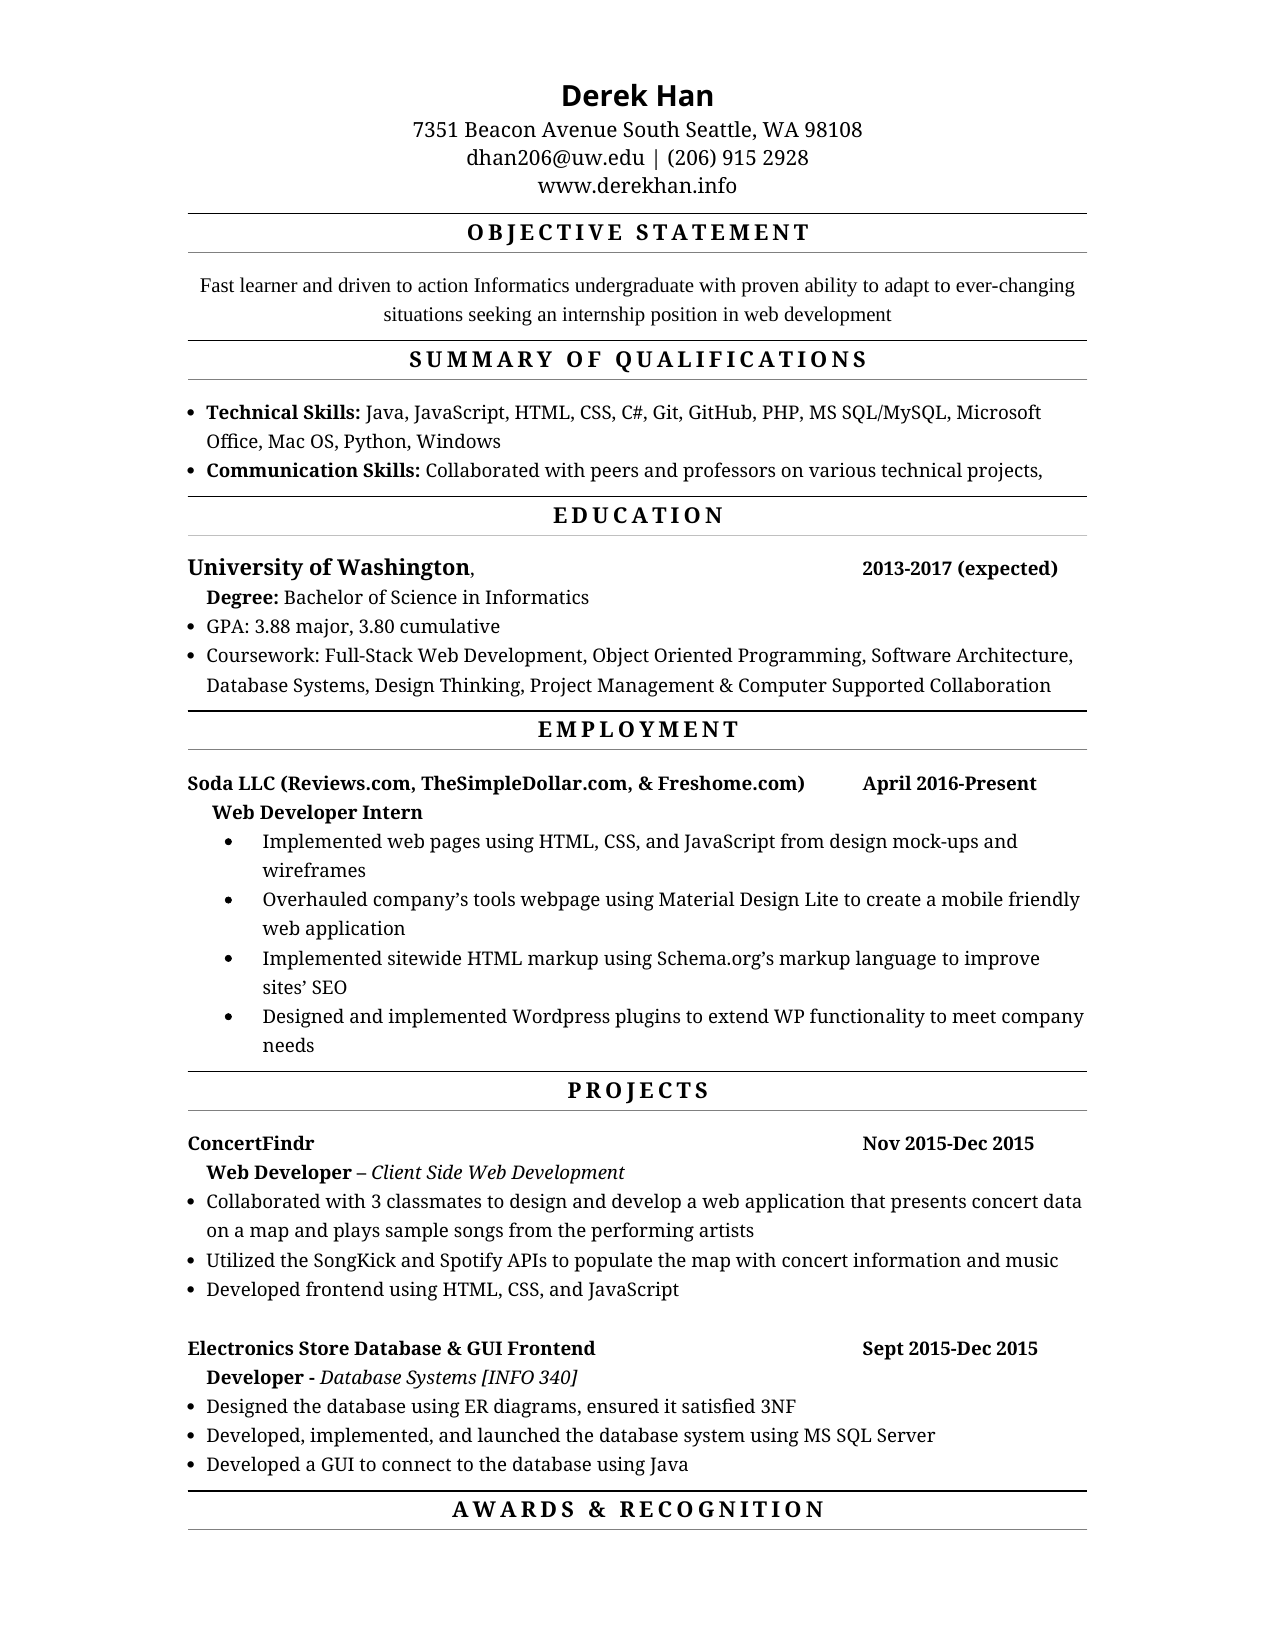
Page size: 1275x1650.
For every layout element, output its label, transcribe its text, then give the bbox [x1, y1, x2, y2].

text OBJECTIVE STATEMENT [187, 214, 1087, 252]
list GPA: 3.88 major, 3.80 cumulative [187, 610, 1087, 639]
list Overhauled company’s tools webpage using Material Design Lite to create a mobile friendly web application [225, 883, 1087, 942]
text 7351 Beacon Avenue South Seattle, WA 98108 [187, 115, 1087, 143]
list Designed and implemented Wordpress plugins to extend WP functionality to meet company needs [225, 1000, 1087, 1058]
list Collaborated with 3 classmates to design and develop a web application that presents concert data on a map and plays sample songs from the performing artists [187, 1185, 1087, 1244]
text University of Washington, 2013-2017 (expected) [187, 552, 1087, 581]
text AWARDS & RECOGNITION [187, 1491, 1087, 1530]
text SUMMARY OF QUALIFICATIONS [187, 341, 1087, 379]
list Technical Skills: Java, JavaScript, HTML, CSS, C#, Git, GitHub, PHP, MS SQL/MySQL, Microsoft Office, Mac OS, Python, Windows [187, 396, 1087, 454]
list Implemented web pages using HTML, CSS, and JavaScript from design mock-ups and wireframes [225, 825, 1087, 883]
text dhan206@uw.edu | (206) 915 2928 [187, 143, 1087, 172]
text Web Developer – Client Side Web Development [187, 1156, 1087, 1185]
list Coursework: Full-Stack Web Development, Object Oriented Programming, Software Architecture, Database Systems, Design Thinking, Project Management & Computer Supported Collaboration [187, 639, 1087, 698]
text www.derekhan.info [187, 172, 1087, 200]
list Designed the database using ER diagrams, ensured it satisfied 3NF [187, 1390, 1087, 1419]
list Implemented sitewide HTML markup using Schema.org’s markup language to improve sites’ SEO [225, 942, 1087, 1000]
text Soda LLC (Reviews.com, TheSimpleDollar.com, & Freshome.com) April 2016-Present [187, 767, 1087, 796]
text Fast learner and driven to action Informatics undergraduate with proven ability to adapt to ever-changing situations seeking an internship position in web development [187, 269, 1087, 327]
list Utilized the SongKick and Spotify APIs to populate the map with concert information and music [187, 1244, 1087, 1273]
text Web Developer Intern [187, 796, 1087, 825]
list Developed frontend using HTML, CSS, and JavaScript [187, 1273, 1087, 1302]
text Derek Han [187, 75, 1087, 115]
text Degree: Bachelor of Science in Informatics [206, 581, 1087, 610]
text Electronics Store Database & GUI Frontend Sept 2015-Dec 2015 [187, 1332, 1087, 1361]
text ConcertFindr Nov 2015-Dec 2015 [187, 1127, 1087, 1156]
list Developed, implemented, and launched the database system using MS SQL Server [187, 1419, 1087, 1448]
list Communication Skills: Collaborated with peers and professors on various technical projects, [187, 454, 1087, 483]
list Developed a GUI to connect to the database using Java [187, 1448, 1087, 1478]
text PROJECTS [187, 1072, 1087, 1110]
text Developer - Database Systems [INFO 340] [187, 1361, 1087, 1390]
text EDUCATION [187, 497, 1087, 535]
text EMPLOYMENT [187, 711, 1087, 750]
